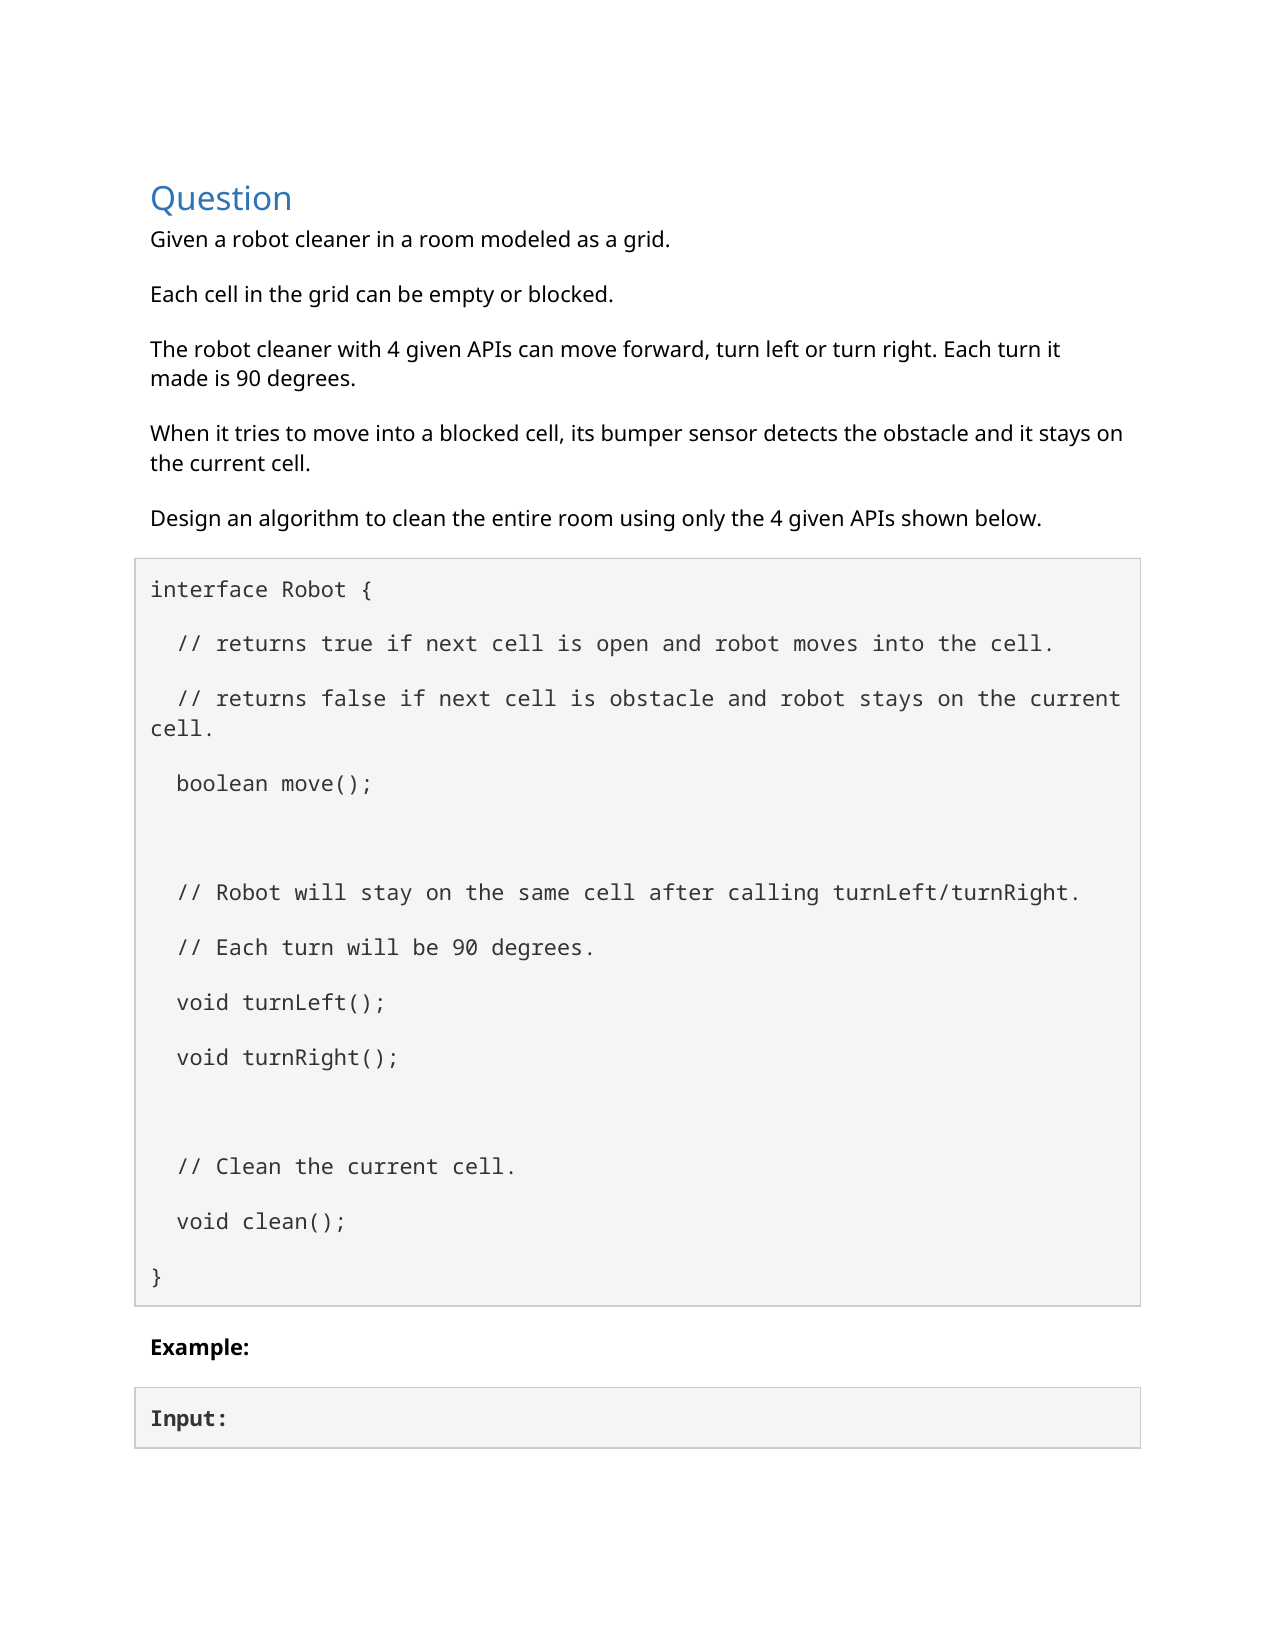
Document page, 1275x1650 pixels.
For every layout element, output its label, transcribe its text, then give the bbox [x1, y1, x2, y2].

text void clean(); [136, 1190, 1140, 1236]
text interface Robot { [136, 559, 1140, 603]
text Given a robot cleaner in a room modeled as a grid. [150, 224, 1125, 254]
text // returns false if next cell is obstacle and robot stays on the current cell. [136, 667, 1140, 743]
text The robot cleaner with 4 given APIs can move forward, turn left or turn right. Each turn it made is 90 degrees. [150, 333, 1125, 393]
text // Clean the current cell. [136, 1135, 1140, 1181]
text } [136, 1245, 1140, 1305]
text When it tries to move into a blocked cell, its bumper sensor detects the obstacle and it stays on the current cell. [150, 418, 1125, 478]
subtitle Question [150, 175, 1125, 220]
text // Each turn will be 90 degrees. [136, 916, 1140, 962]
text // returns true if next cell is open and robot moves into the cell. [136, 612, 1140, 658]
text boolean move(); [136, 752, 1140, 798]
text Example: [150, 1332, 1125, 1362]
text // Robot will stay on the same cell after calling turnLeft/turnRight. [136, 861, 1140, 907]
text void turnRight(); [136, 1026, 1140, 1072]
text Each cell in the grid can be empty or blocked. [150, 279, 1125, 308]
text void turnLeft(); [136, 971, 1140, 1017]
text Input: [136, 1388, 1140, 1447]
text Design an algorithm to clean the entire room using only the 4 given APIs shown below. [150, 503, 1125, 532]
